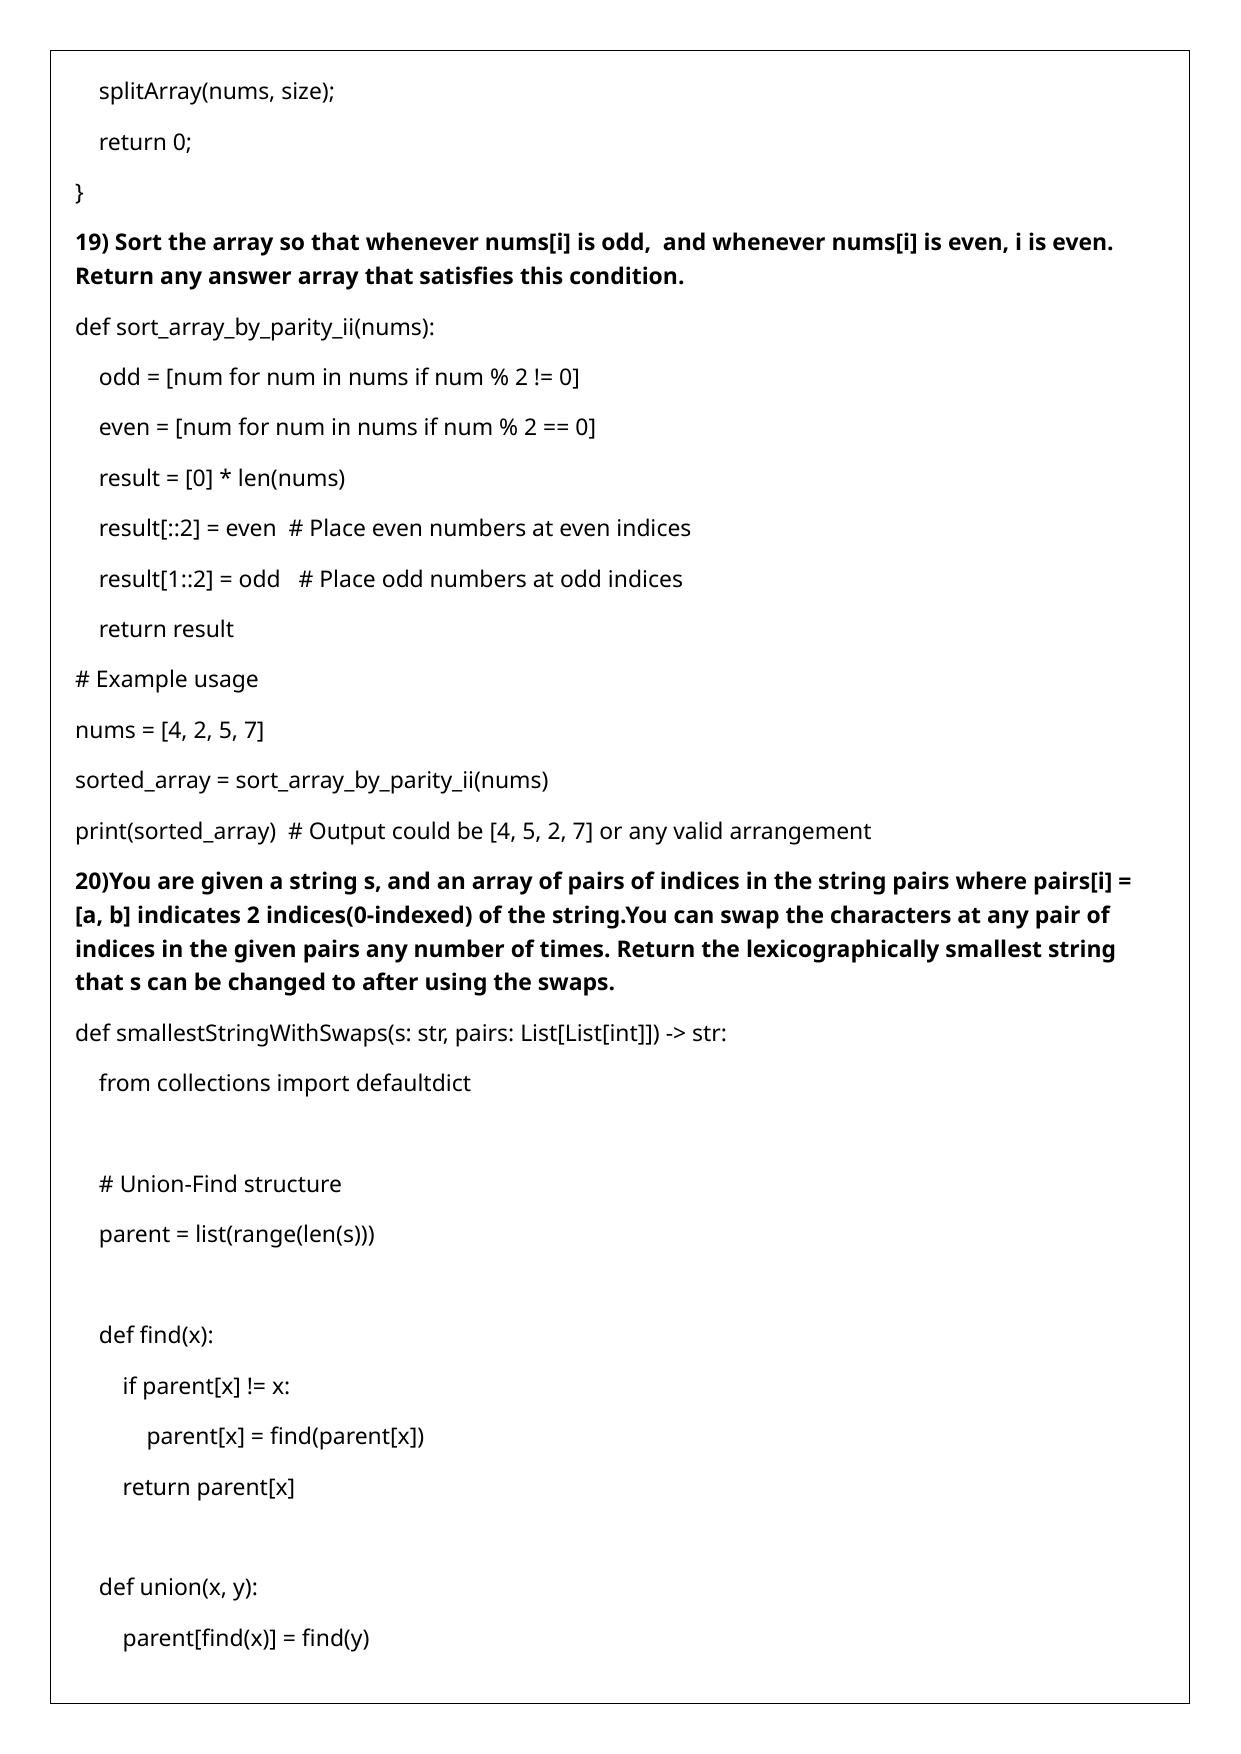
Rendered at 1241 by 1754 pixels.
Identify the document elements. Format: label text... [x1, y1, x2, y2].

text # Union-Find structure [75, 1168, 1165, 1199]
text odd = [num for num in nums if num % 2 != 0] [75, 361, 1165, 392]
text even = [num for num in nums if num % 2 == 0] [75, 411, 1165, 442]
text def find(x): [75, 1319, 1165, 1350]
text # Example usage [75, 663, 1165, 694]
text parent[x] = find(parent[x]) [75, 1420, 1165, 1451]
text parent = list(range(len(s))) [75, 1218, 1165, 1249]
text if parent[x] != x: [75, 1369, 1165, 1401]
text result[1::2] = odd # Place odd numbers at odd indices [75, 562, 1165, 594]
text def union(x, y): [75, 1571, 1165, 1602]
text sorted_array = sort_array_by_parity_ii(nums) [75, 764, 1165, 795]
text splitArray(nums, size); [75, 75, 1165, 106]
text result = [0] * len(nums) [75, 462, 1165, 493]
text result[::2] = even # Place even numbers at even indices [75, 512, 1165, 543]
text nums = [4, 2, 5, 7] [75, 714, 1165, 745]
text def sort_array_by_parity_ii(nums): [75, 310, 1165, 342]
text def smallestStringWithSwaps(s: str, pairs: List[List[int]]) -> str: [75, 1017, 1165, 1048]
text parent[find(x)] = find(y) [75, 1622, 1165, 1653]
text return parent[x] [75, 1470, 1165, 1502]
text 19) Sort the array so that whenever nums[i] is odd, and whenever nums[i] is even, i is even. Return any answer array that satisfies this condition. [75, 226, 1165, 291]
text } [75, 176, 1165, 207]
text from collections import defaultdict [75, 1067, 1165, 1098]
text return result [75, 613, 1165, 644]
text print(sorted_array) # Output could be [4, 5, 2, 7] or any valid arrangement [75, 814, 1165, 846]
text 20)You are given a string s, and an array of pairs of indices in the string pairs where pairs[i] = [a, b] indicates 2 indices(0-indexed) of the string.You can swap the characters at any pair of indices in the given pairs any number of times. Return the lexicographically smallest string that s can be changed to after using the swaps. [75, 865, 1165, 997]
text return 0; [75, 125, 1165, 157]
